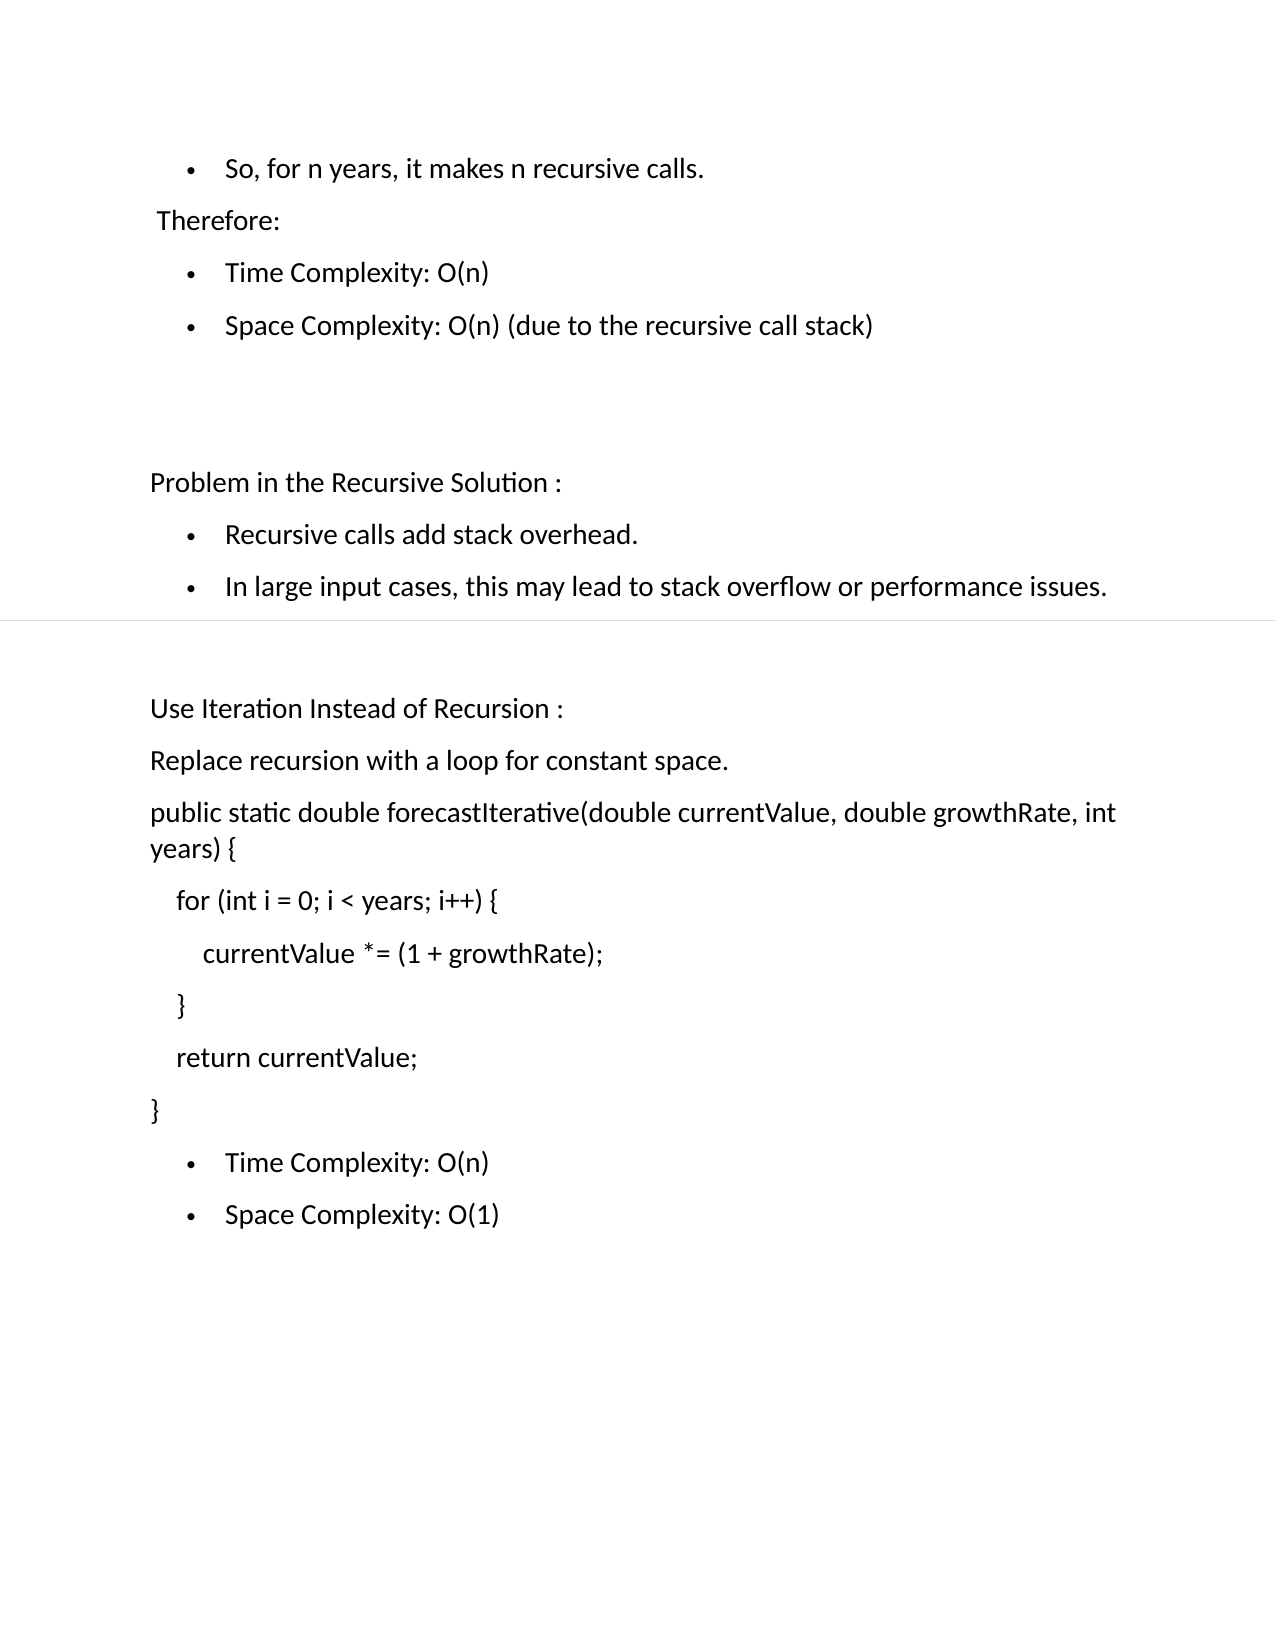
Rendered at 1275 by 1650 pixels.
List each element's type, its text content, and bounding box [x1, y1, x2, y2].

text Problem in the Recursive Solution : [150, 464, 1125, 499]
list In large input cases, this may lead to stack overflow or performance issues. [187, 568, 1125, 604]
list Recursive calls add stack overhead. [187, 516, 1125, 552]
text currentValue *= (1 + growthRate); [150, 935, 1125, 970]
text } [150, 987, 1125, 1023]
list So, for n years, it makes n recursive calls. [187, 150, 1125, 186]
list Space Complexity: O(n) (due to the recursive call stack) [187, 307, 1125, 342]
list Time Complexity: O(n) [187, 1144, 1125, 1179]
text Use Iteration Instead of Recursion : [150, 690, 1125, 726]
text public static double forecastIterative(double currentValue, double growthRate, int years) { [150, 794, 1125, 866]
text Replace recursion with a loop for constant space. [150, 742, 1125, 778]
text for (int i = 0; i < years; i++) { [150, 882, 1125, 918]
text Therefore: [150, 202, 1125, 238]
list Time Complexity: O(n) [187, 254, 1125, 290]
text } [150, 1092, 1125, 1127]
list Space Complexity: O(1) [187, 1196, 1125, 1232]
text return currentValue; [150, 1039, 1125, 1075]
